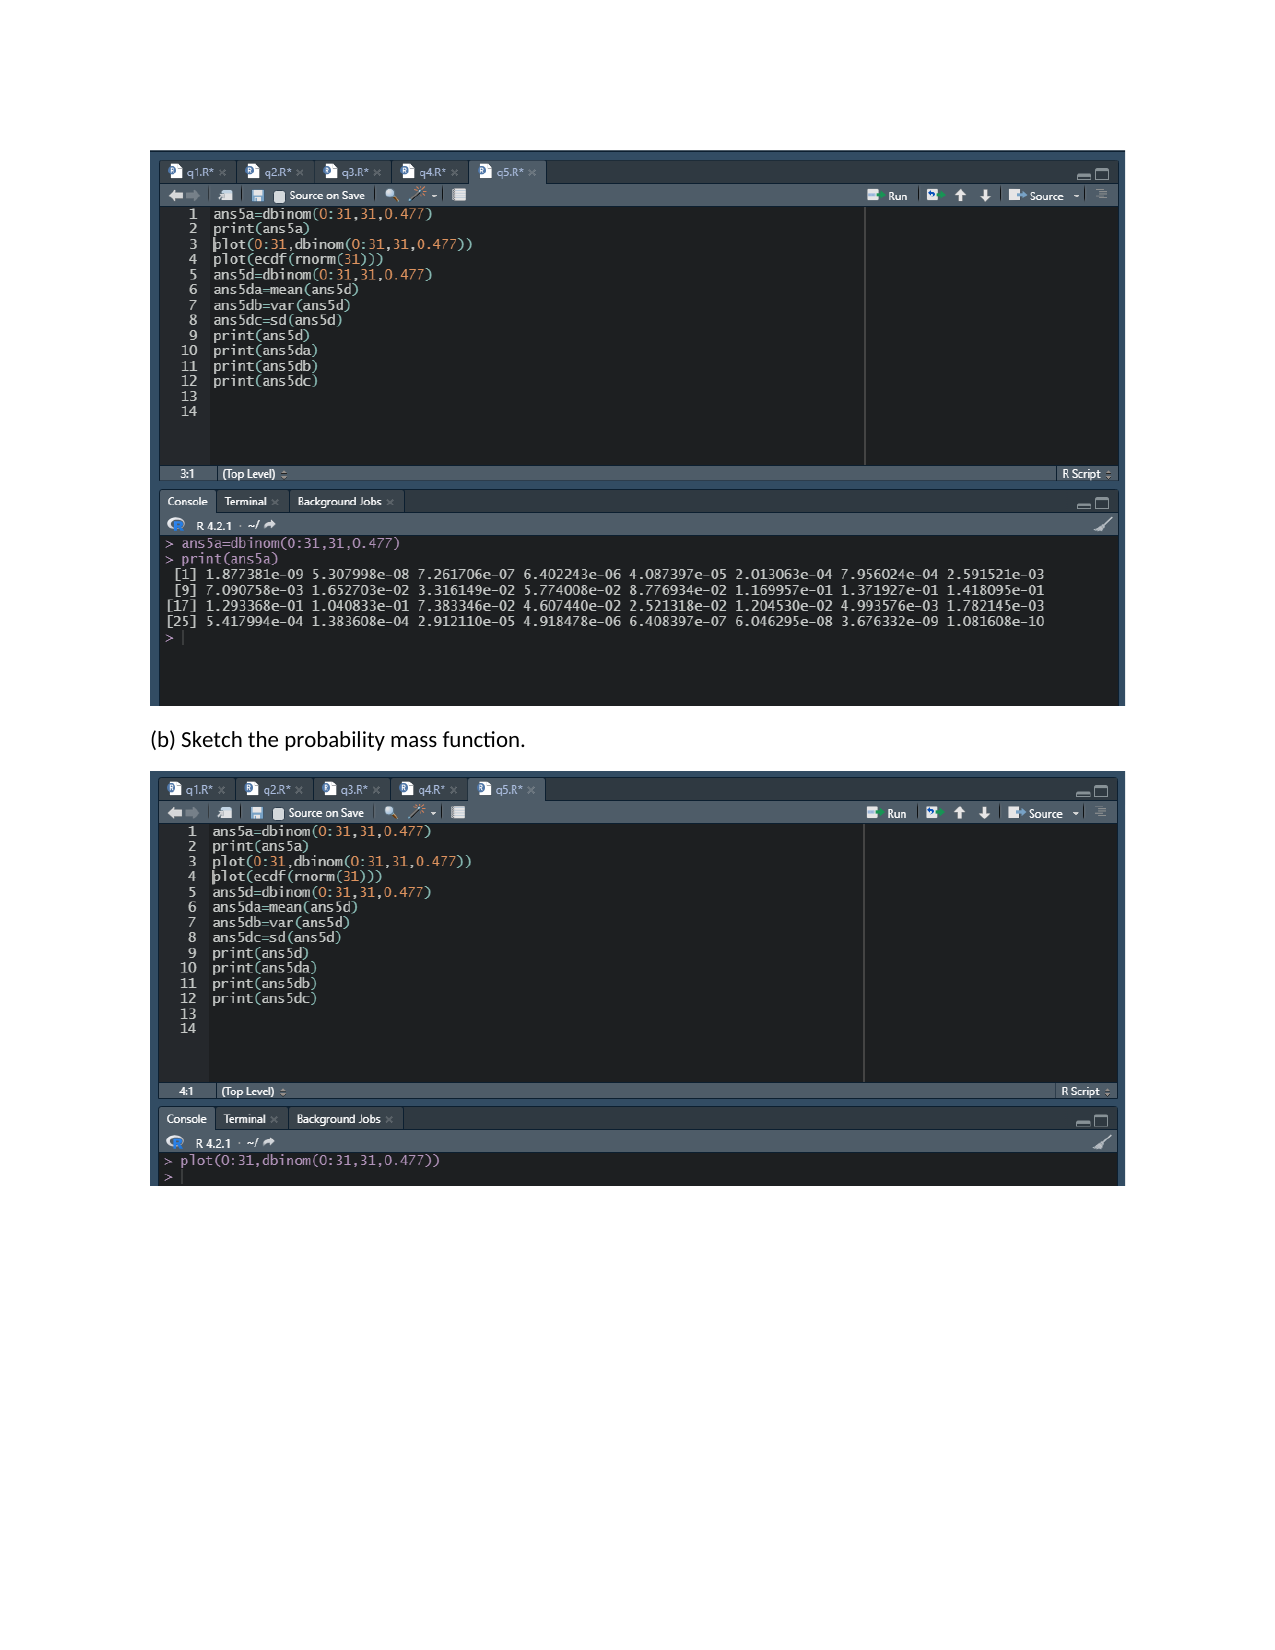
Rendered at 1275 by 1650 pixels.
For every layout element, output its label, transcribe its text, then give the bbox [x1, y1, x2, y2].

text (b) Sketch the probability mass function. [150, 725, 1125, 753]
picture [150, 150, 1125, 706]
picture [150, 771, 1125, 1186]
